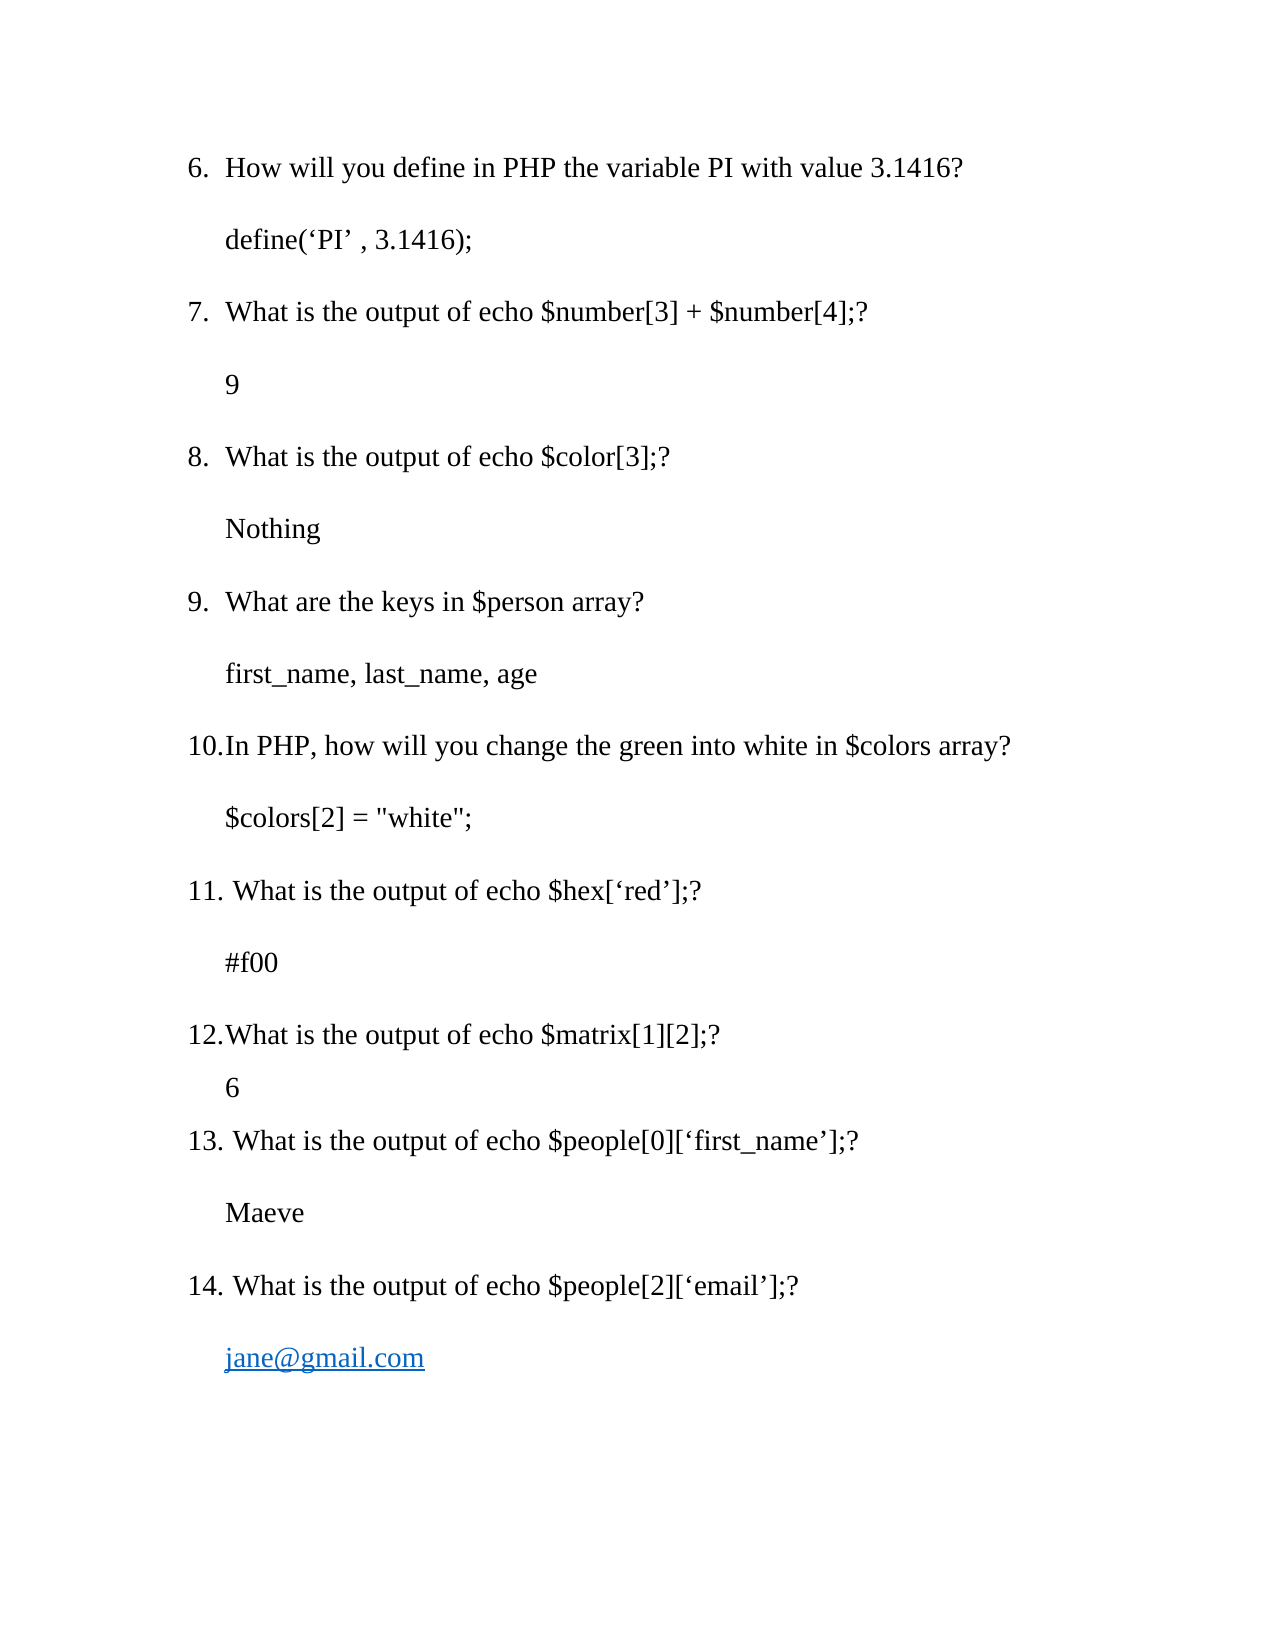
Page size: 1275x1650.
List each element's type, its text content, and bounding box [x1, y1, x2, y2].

list What is the output of echo $people[2][‘email’];? [187, 1268, 1125, 1301]
list What is the output of echo $people[0][‘first_name’];? [187, 1123, 1125, 1157]
list define(‘PI’ , 3.1416); [225, 222, 1125, 256]
list In PHP, how will you change the green into white in $colors array? [187, 728, 1125, 762]
list 9 [225, 367, 1125, 400]
list Maeve [225, 1195, 1125, 1229]
list What is the output of echo $number[3] + $number[4];? [187, 294, 1125, 328]
list $colors[2] = "white"; [225, 801, 1125, 834]
list What is the output of echo $color[3];? [187, 439, 1125, 473]
list What is the output of echo $hex[‘red’];? [187, 873, 1125, 906]
list How will you define in PHP the variable PI with value 3.1416? [187, 150, 1125, 183]
list first_name, last_name, age [225, 656, 1125, 689]
list Nothing [225, 511, 1125, 545]
list #f00 [225, 945, 1125, 979]
list What are the keys in $person array? [187, 584, 1125, 617]
list What is the output of echo $matrix[1][2];? [187, 1017, 1125, 1051]
list jane@gmail.com [225, 1340, 1125, 1373]
text 6 [225, 1070, 1125, 1104]
